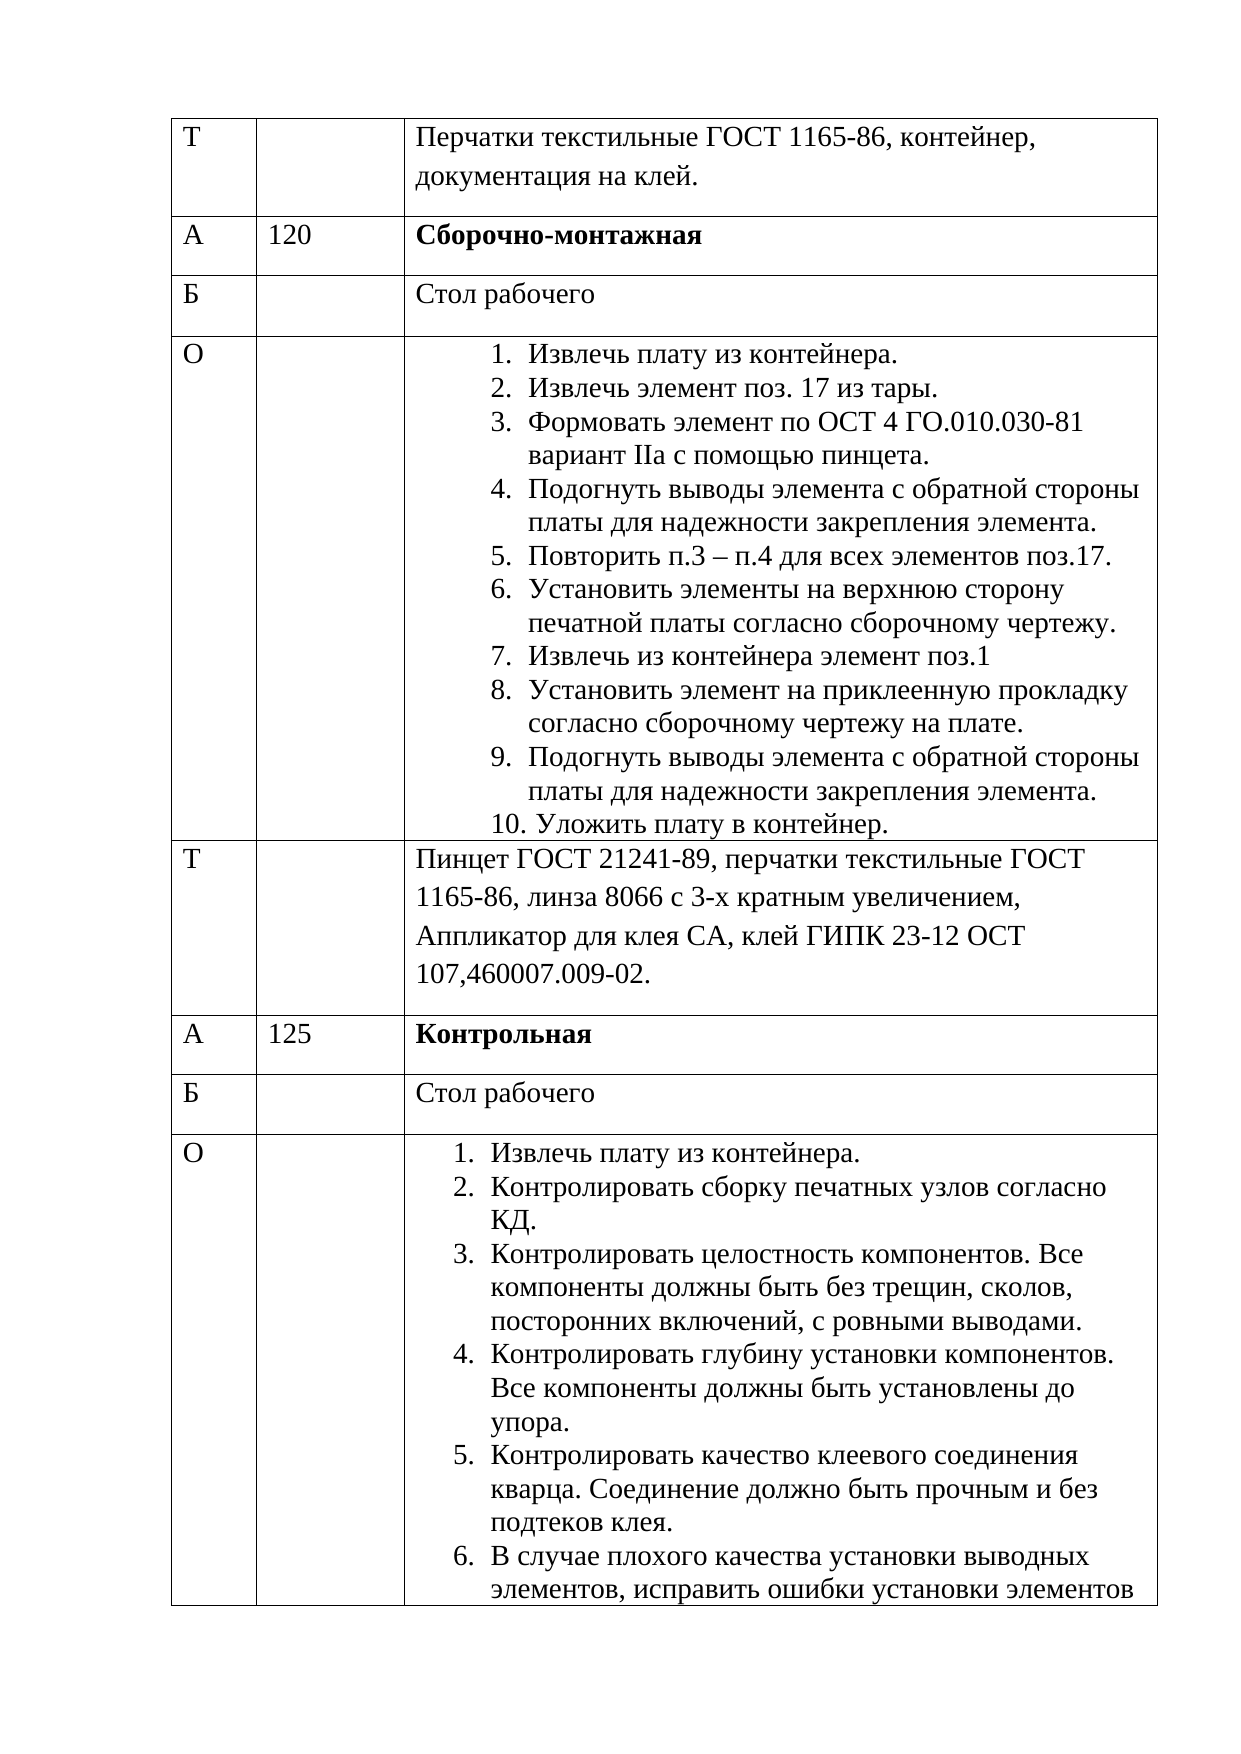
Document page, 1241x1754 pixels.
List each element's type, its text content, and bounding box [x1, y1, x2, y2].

table_cell Стол рабочего [405, 1075, 1157, 1134]
table_cell [257, 337, 404, 840]
table_cell Пинцет ГОСТ 21241-89, перчатки текстильные ГОСТ 1165-86, линза 8066 с 3-х кратным увеличением, Аппликатор для клея CA, клей ГИПК 23-12 ОСТ 107,460007.009-02. [405, 841, 1157, 1015]
table_cell 120 [257, 217, 404, 275]
table_cell О [172, 1135, 256, 1605]
table_cell Б [172, 276, 256, 336]
table_cell [257, 276, 404, 336]
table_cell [405, 1135, 1157, 1605]
table_cell [257, 1135, 404, 1605]
table_cell Перчатки текстильные ГОСТ 1165-86, контейнер, документация на клей. [405, 119, 1157, 216]
table_cell Б [172, 1075, 256, 1134]
table_cell Сборочно-монтажная [405, 217, 1157, 275]
table_cell [257, 841, 404, 1015]
table_cell Стол рабочего [405, 276, 1157, 336]
table_cell Т [172, 119, 256, 216]
table_cell О [172, 337, 256, 840]
table_cell 125 [257, 1016, 404, 1074]
table_cell Извлечь плату из контейнера. Извлечь элемент поз. 17 из тары. Формовать элемент по ОСТ 4 ГО.010.030-81 вариант IIa с помощью пинцета. Подогнуть выводы элемента с обратной стороны платы для надежности закрепления элемента. Повторить п.3 – п.4 для всех элементов поз.17. Установить элементы на верхнюю сторону печатной платы согласно сборочному чертежу. Извлечь из контейнера элемент поз.1 Установить элемент на приклеенную прокладку согласно сборочному чертежу на плате. Подогнуть выводы элемента с обратной стороны платы для надежности закрепления элемента. Уложить плату в контейнер. [405, 337, 1157, 840]
table_cell Т [172, 841, 256, 1015]
table_cell А [172, 1016, 256, 1074]
table_cell А [172, 217, 256, 275]
table_cell [257, 119, 404, 216]
table_cell [257, 1075, 404, 1134]
table_cell Контрольная [405, 1016, 1157, 1074]
